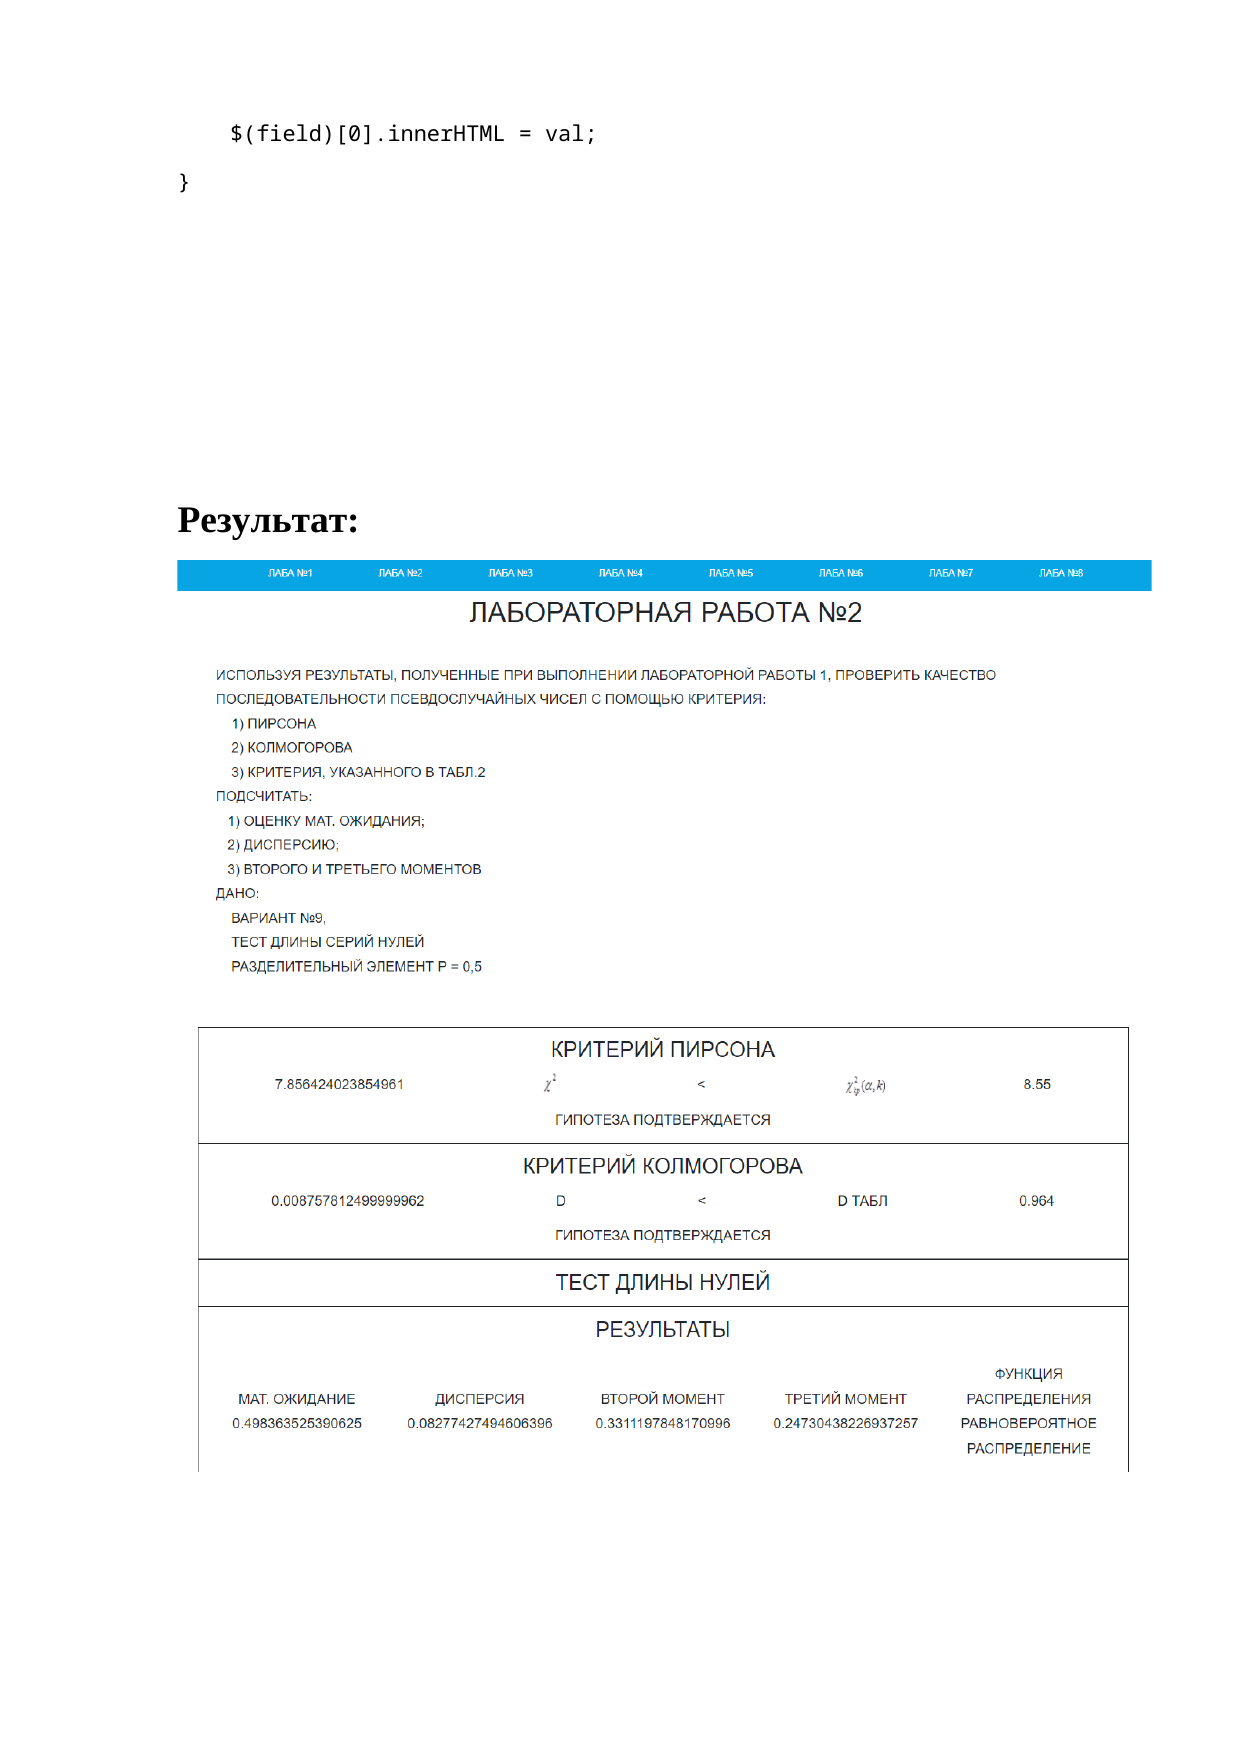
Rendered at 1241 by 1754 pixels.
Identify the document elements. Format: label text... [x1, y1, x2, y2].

text Результат: [177, 498, 1152, 541]
picture [177, 1016, 1152, 1472]
text } [177, 166, 1152, 196]
text $(field)[0].innerHTML = val; [177, 118, 1152, 148]
picture [177, 592, 1152, 998]
